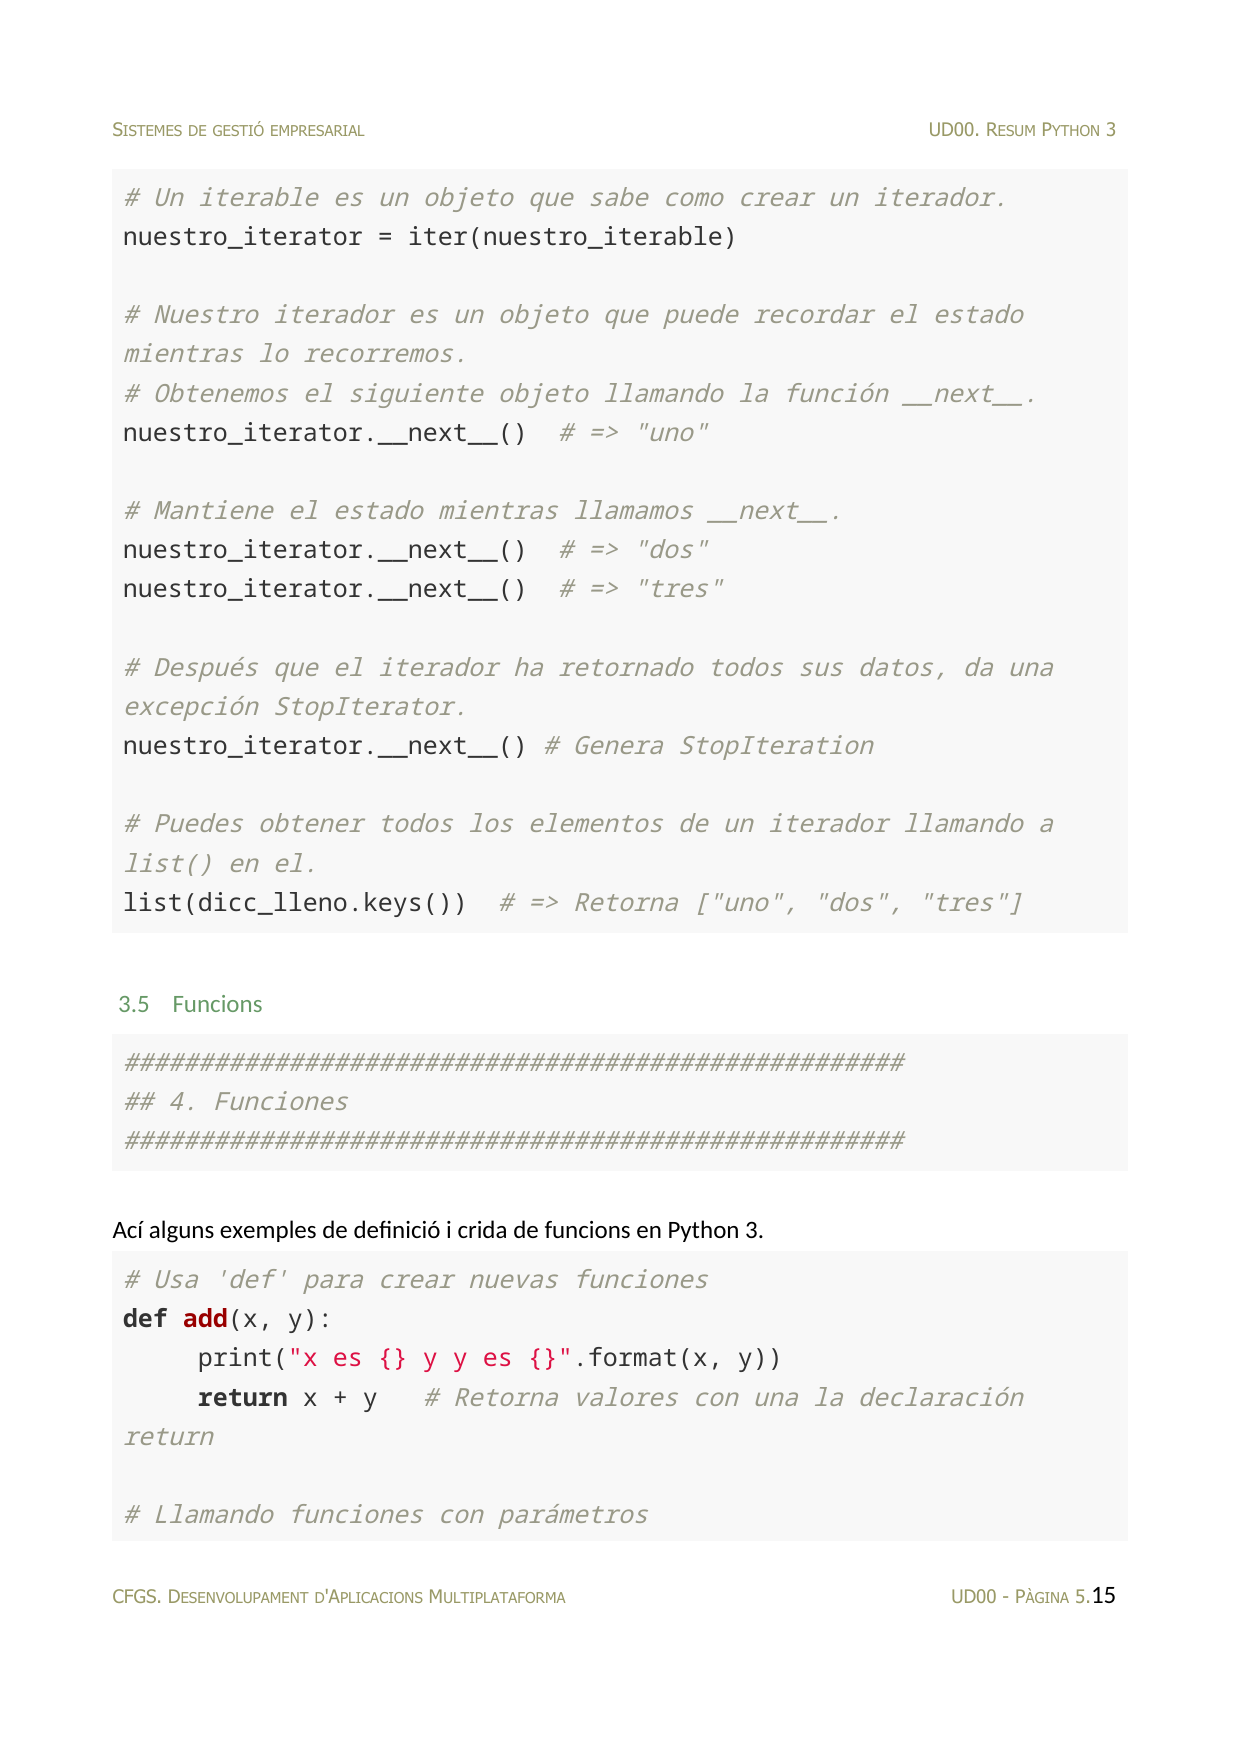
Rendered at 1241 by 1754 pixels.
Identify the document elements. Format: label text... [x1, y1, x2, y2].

text Ací alguns exemples de definició i crida de funcions en Python 3. [112, 1214, 1128, 1245]
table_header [112, 169, 1128, 933]
table_header #################################################### ## 4. Funciones #################################################### [112, 1034, 1128, 1171]
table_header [112, 1251, 1128, 1541]
subtitle Funcions [112, 988, 1128, 1019]
